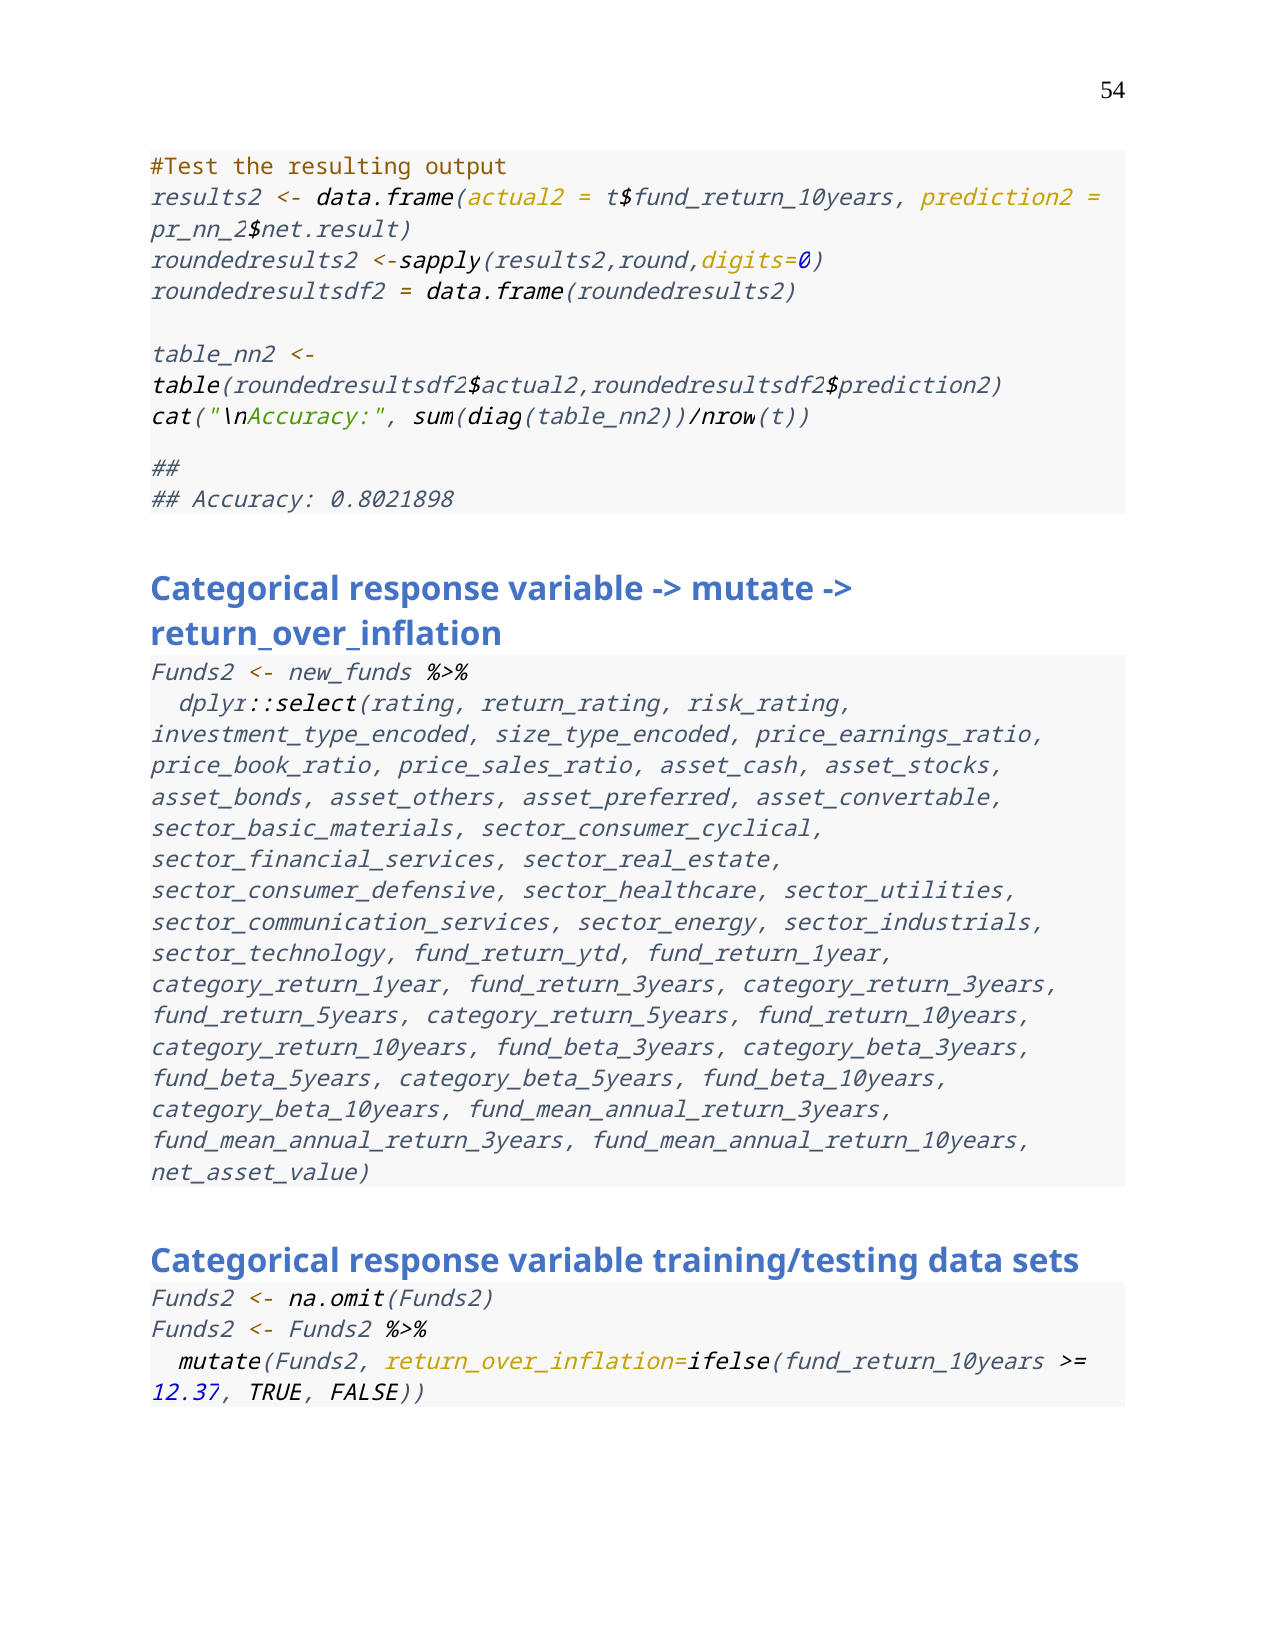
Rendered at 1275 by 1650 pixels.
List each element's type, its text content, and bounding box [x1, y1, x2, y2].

text ## ## Accuracy: 0.8021898 [177, 452, 1125, 514]
subtitle Categorical response variable -> mutate -> return_over_inflation [150, 564, 1125, 655]
subtitle Categorical response variable training/testing data sets [150, 1237, 1125, 1282]
text #Test the resulting output results2 <- data.frame(actual2 = t$fund_return_10years, prediction2 = pr_nn_2$net.result) roundedresults2 <-sapply(results2,round,digits=0) roundedresultsdf2 = data.frame(roundedresults2) table_nn2 <- table(roundedresultsdf2$actual2,roundedresultsdf2$prediction2) cat("\nAccuracy:", sum(diag(table_nn2))/nrow(t)) [150, 150, 1125, 431]
text Funds2 <- na.omit(Funds2) Funds2 <- Funds2 %>% mutate(Funds2, return_over_inflation=ifelse(fund_return_10years >= 12.37, TRUE, FALSE)) [150, 1282, 1125, 1407]
text Funds2 <- new_funds %>% dplyr::select(rating, return_rating, risk_rating, investment_type_encoded, size_type_encoded, price_earnings_ratio, price_book_ratio, price_sales_ratio, asset_cash, asset_stocks, asset_bonds, asset_others, asset_preferred, asset_convertable, sector_basic_materials, sector_consumer_cyclical, sector_financial_services, sector_real_estate, sector_consumer_defensive, sector_healthcare, sector_utilities, sector_communication_services, sector_energy, sector_industrials, sector_technology, fund_return_ytd, fund_return_1year, category_return_1year, fund_return_3years, category_return_3years, fund_return_5years, category_return_5years, fund_return_10years, category_return_10years, fund_beta_3years, category_beta_3years, fund_beta_5years, category_beta_5years, fund_beta_10years, category_beta_10years, fund_mean_annual_return_3years, fund_mean_annual_return_3years, fund_mean_annual_return_10years, net_asset_value) [370, 655, 1125, 1187]
